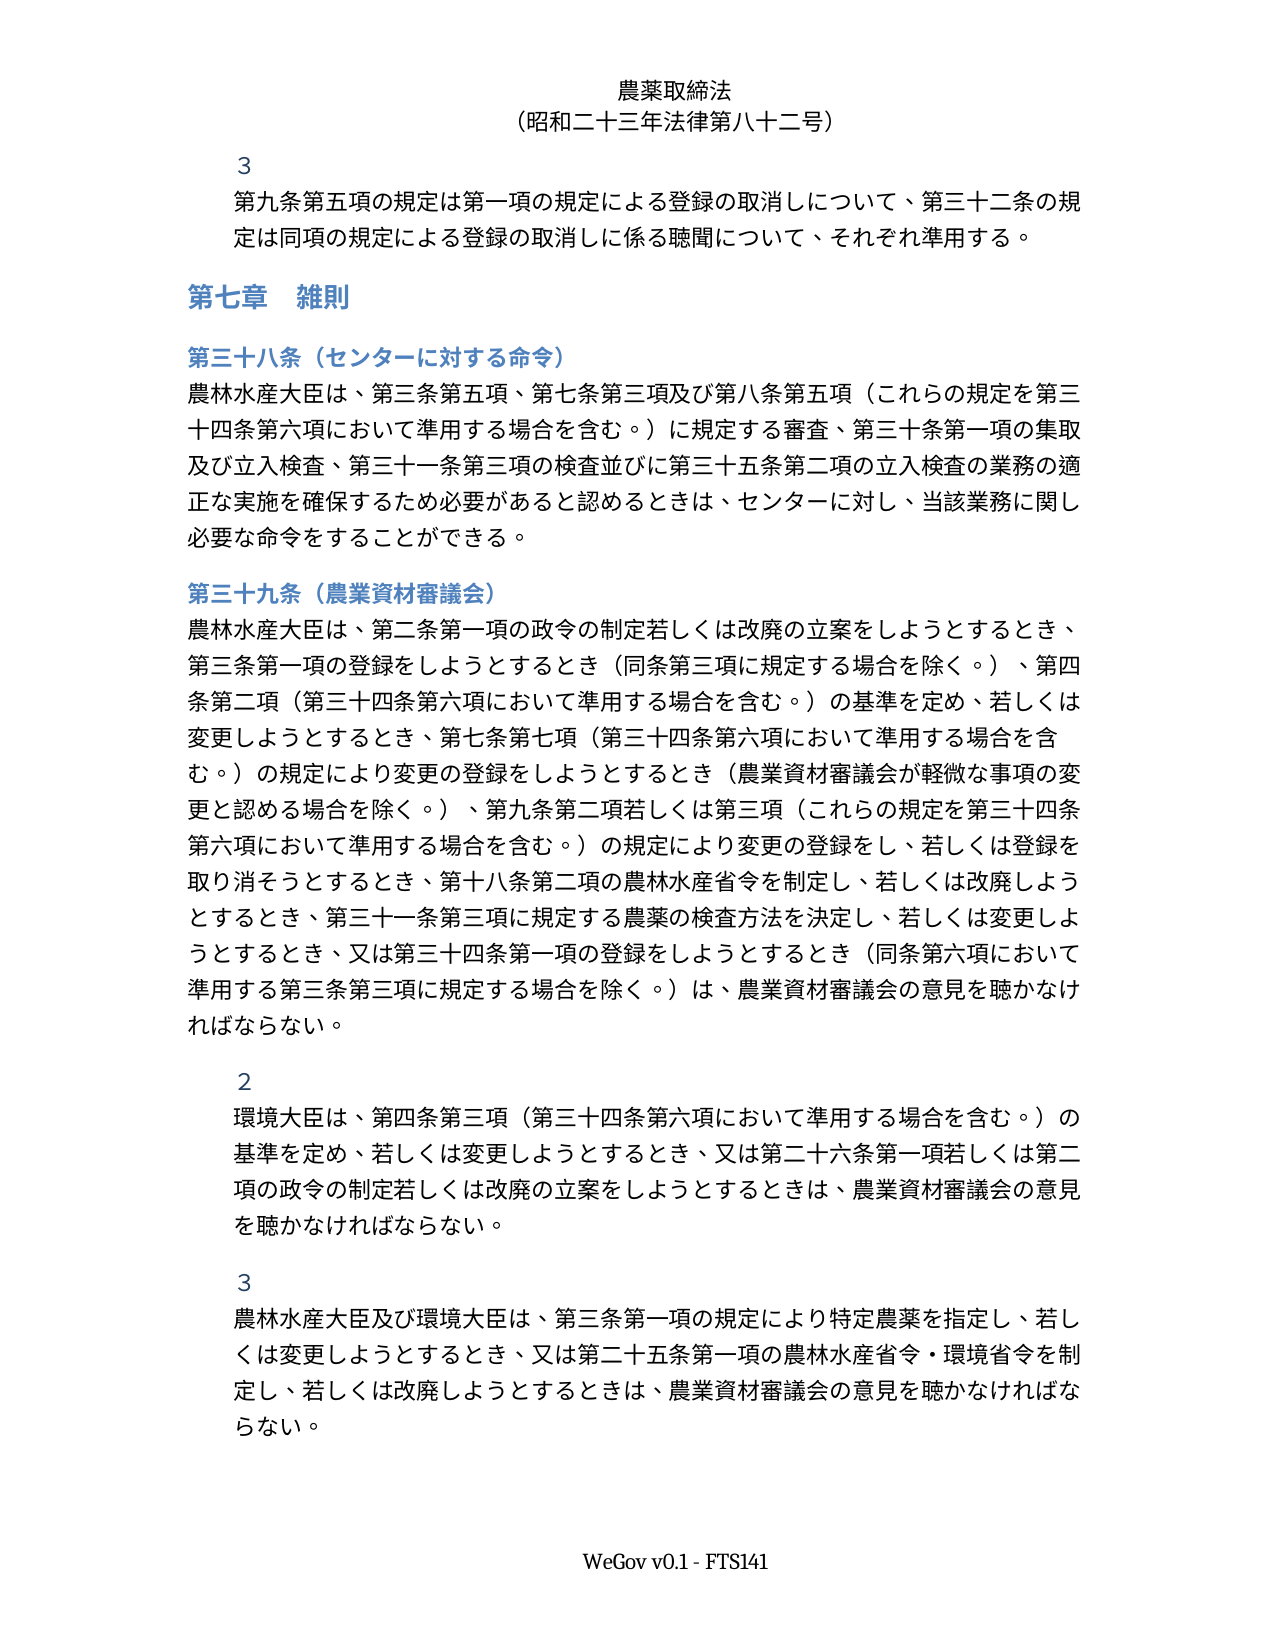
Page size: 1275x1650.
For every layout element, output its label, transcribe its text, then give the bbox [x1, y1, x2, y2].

subtitle ３ [233, 1267, 1087, 1298]
subtitle ３ [233, 150, 1087, 181]
subtitle 第三十八条（センターに対する命令） [187, 342, 1087, 373]
text 環境大臣は、第四条第三項（第三十四条第六項において準用する場合を含む。）の基準を定め、若しくは変更しようとするとき、又は第二十六条第一項若しくは第二項の政令の制定若しくは改廃の立案をしようとするときは、農業資材審議会の意見を聴かなければならない。 [233, 1102, 1087, 1241]
subtitle 第三十九条（農業資材審議会） [187, 578, 1087, 609]
text 農林水産大臣は、第二条第一項の政令の制定若しくは改廃の立案をしようとするとき、第三条第一項の登録をしようとするとき（同条第三項に規定する場合を除く。）、第四条第二項（第三十四条第六項において準用する場合を含む。）の基準を定め、若しくは変更しようとするとき、第七条第七項（第三十四条第六項において準用する場合を含む。）の規定により変更の登録をしようとするとき（農業資材審議会が軽微な事項の変更と認める場合を除く。）、第九条第二項若しくは第三項（これらの規定を第三十四条第六項において準用する場合を含む。）の規定により変更の登録をし、若しくは登録を取り消そうとするとき、第十八条第二項の農林水産省令を制定し、若しくは改廃しようとするとき、第三十一条第三項に規定する農薬の検査方法を決定し、若しくは変更しようとするとき、又は第三十四条第一項の登録をしようとするとき（同条第六項において準用する第三条第三項に規定する場合を除く。）は、農業資材審議会の意見を聴かなければならない。 [187, 614, 1087, 1041]
text 農林水産大臣は、第三条第五項、第七条第三項及び第八条第五項（これらの規定を第三十四条第六項において準用する場合を含む。）に規定する審査、第三十条第一項の集取及び立入検査、第三十一条第三項の検査並びに第三十五条第二項の立入検査の業務の適正な実施を確保するため必要があると認めるときは、センターに対し、当該業務に関し必要な命令をすることができる。 [187, 378, 1087, 553]
subtitle ２ [233, 1066, 1087, 1098]
text 農林水産大臣及び環境大臣は、第三条第一項の規定により特定農薬を指定し、若しくは変更しようとするとき、又は第二十五条第一項の農林水産省令・環境省令を制定し、若しくは改廃しようとするときは、農業資材審議会の意見を聴かなければならない。 [233, 1303, 1087, 1442]
subtitle 第七章 雑則 [187, 279, 1087, 316]
text 第九条第五項の規定は第一項の規定による登録の取消しについて、第三十二条の規定は同項の規定による登録の取消しに係る聴聞について、それぞれ準用する。 [233, 186, 1087, 253]
